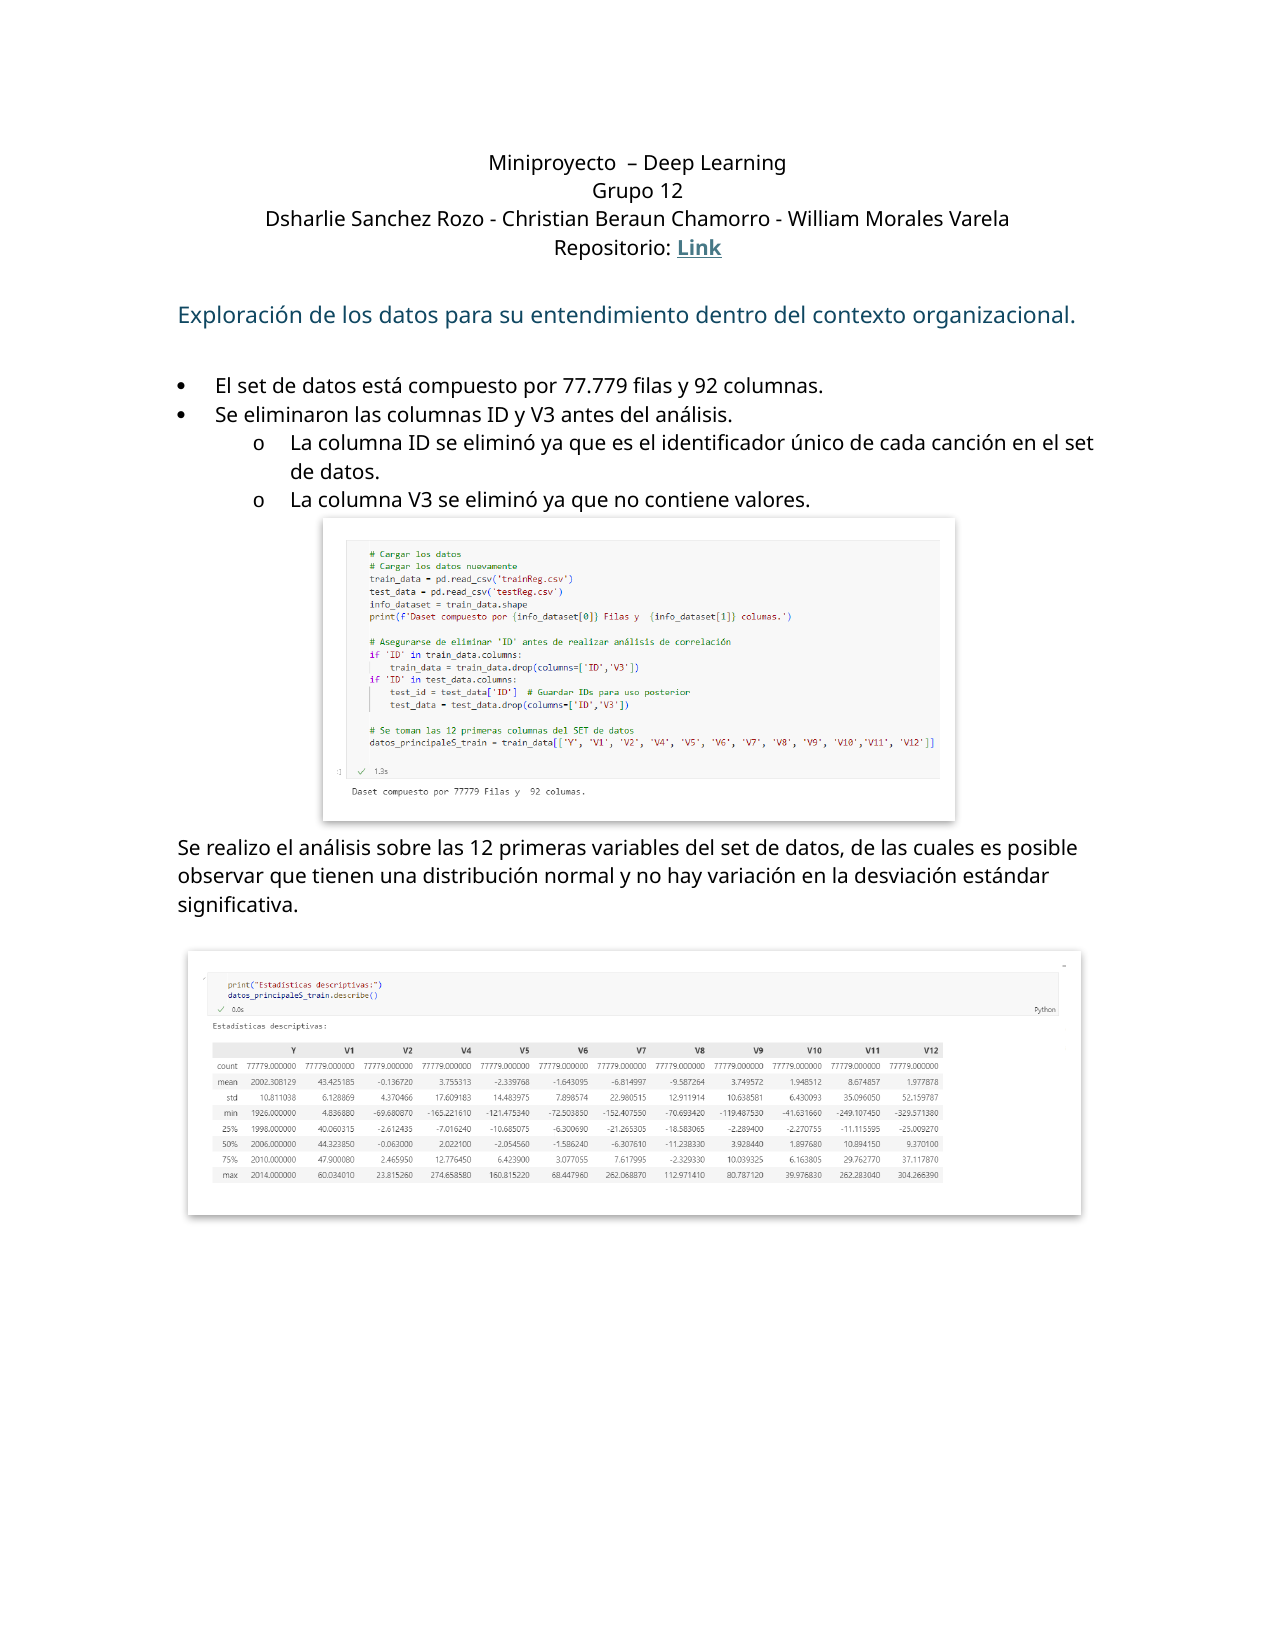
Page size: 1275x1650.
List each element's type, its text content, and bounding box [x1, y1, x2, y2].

text Dsharlie Sanchez Rozo - Christian Beraun Chamorro - William Morales Varela [177, 204, 1098, 233]
subtitle Exploración de los datos para su entendimiento dentro del contexto organizacional. [177, 299, 1098, 330]
text Miniproyecto – Deep Learning [177, 148, 1098, 176]
text Se realizo el análisis sobre las 12 primeras variables del set de datos, de las cuales es posible observar que tienen una distribución normal y no hay variación en la desviación estándar significativa. [177, 833, 1098, 918]
picture [337, 533, 940, 806]
list El set de datos está compuesto por 77.779 filas y 92 columnas. [177, 372, 1098, 400]
text Repositorio: Link [177, 233, 1098, 261]
list La columna ID se eliminó ya que es el identificador único de cada canción en el set de datos. [252, 428, 1098, 485]
picture [203, 965, 1066, 1200]
list La columna V3 se eliminó ya que no contiene valores. [252, 485, 1098, 514]
text Grupo 12 [177, 176, 1098, 204]
list Se eliminaron las columnas ID y V3 antes del análisis. [177, 400, 1098, 428]
